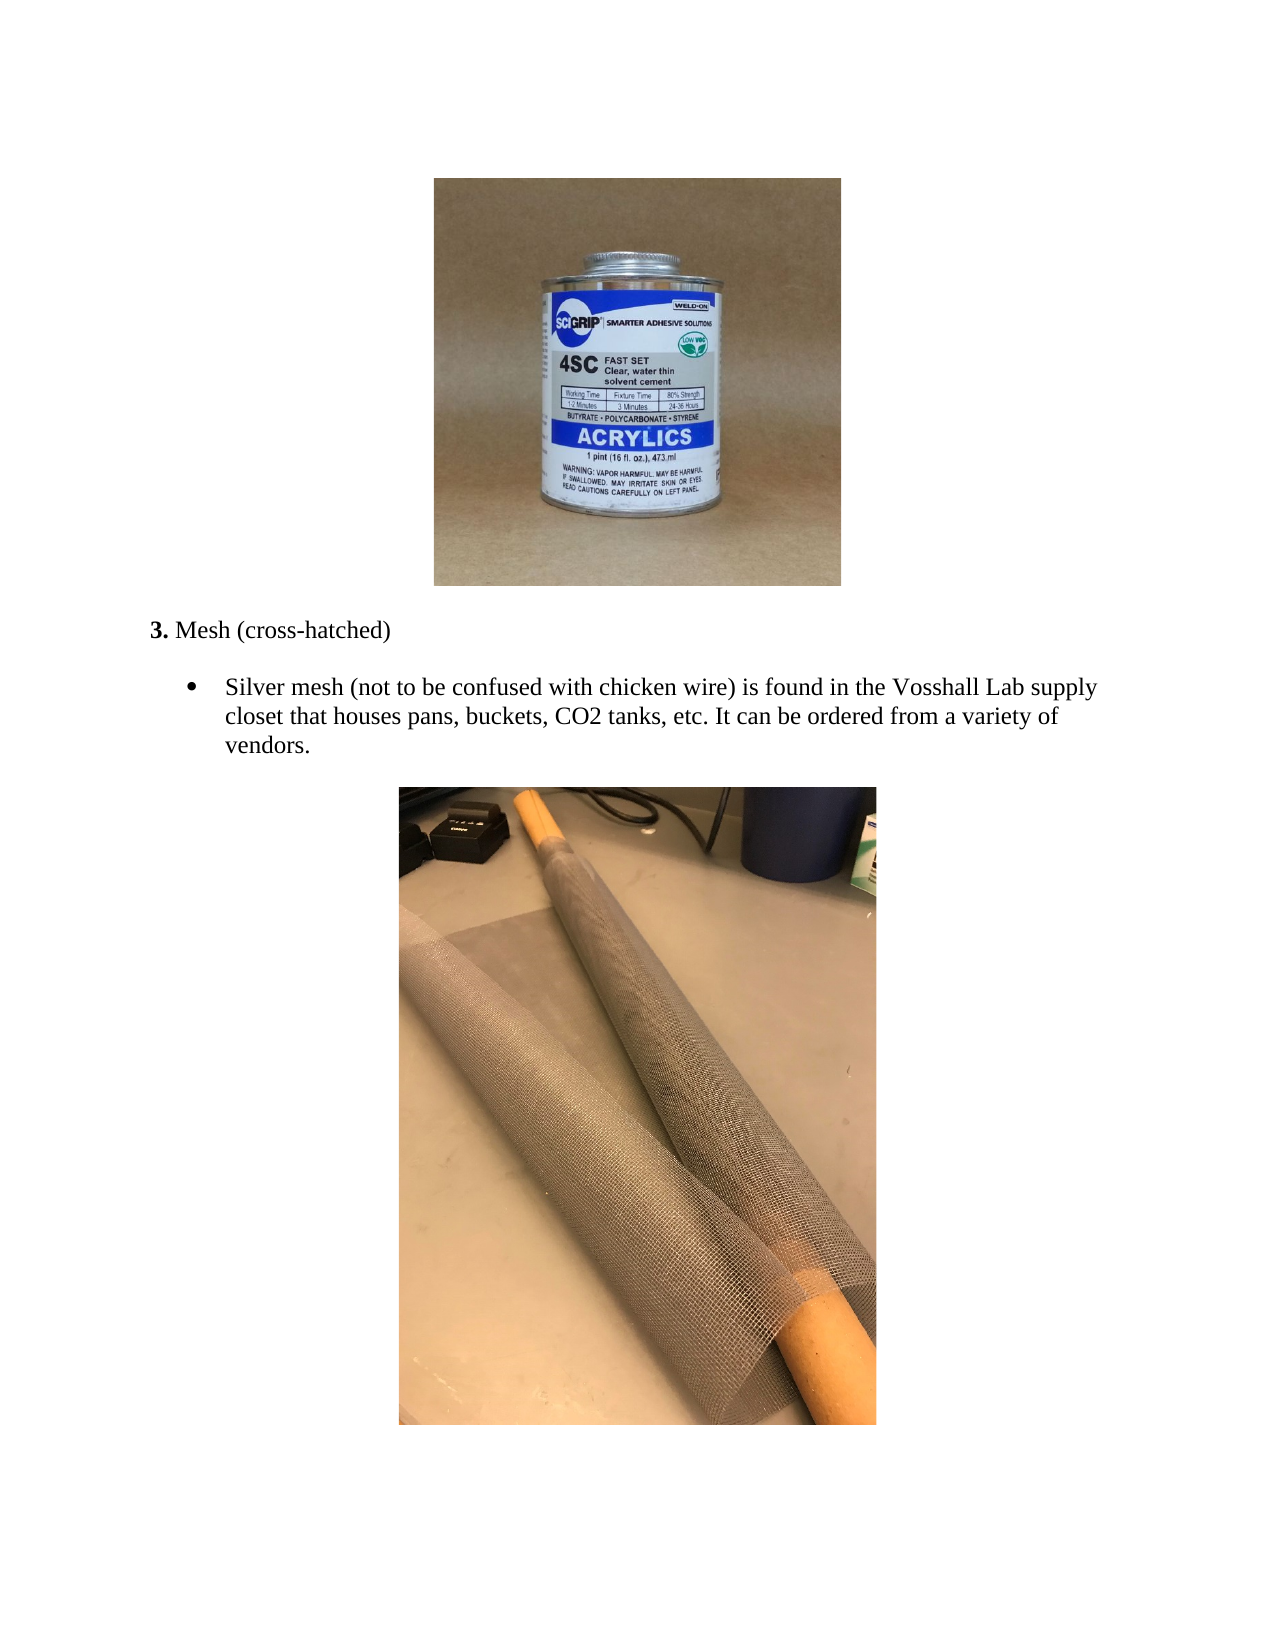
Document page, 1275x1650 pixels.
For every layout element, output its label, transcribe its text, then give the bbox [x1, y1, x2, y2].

picture [433, 178, 842, 586]
text 3. Mesh (cross-hatched) [150, 615, 1125, 643]
picture [398, 787, 877, 1425]
list Silver mesh (not to be confused with chicken wire) is found in the Vosshall Lab supply closet that houses pans, buckets, CO2 tanks, etc. It can be ordered from a variety of vendors. [187, 672, 1125, 758]
